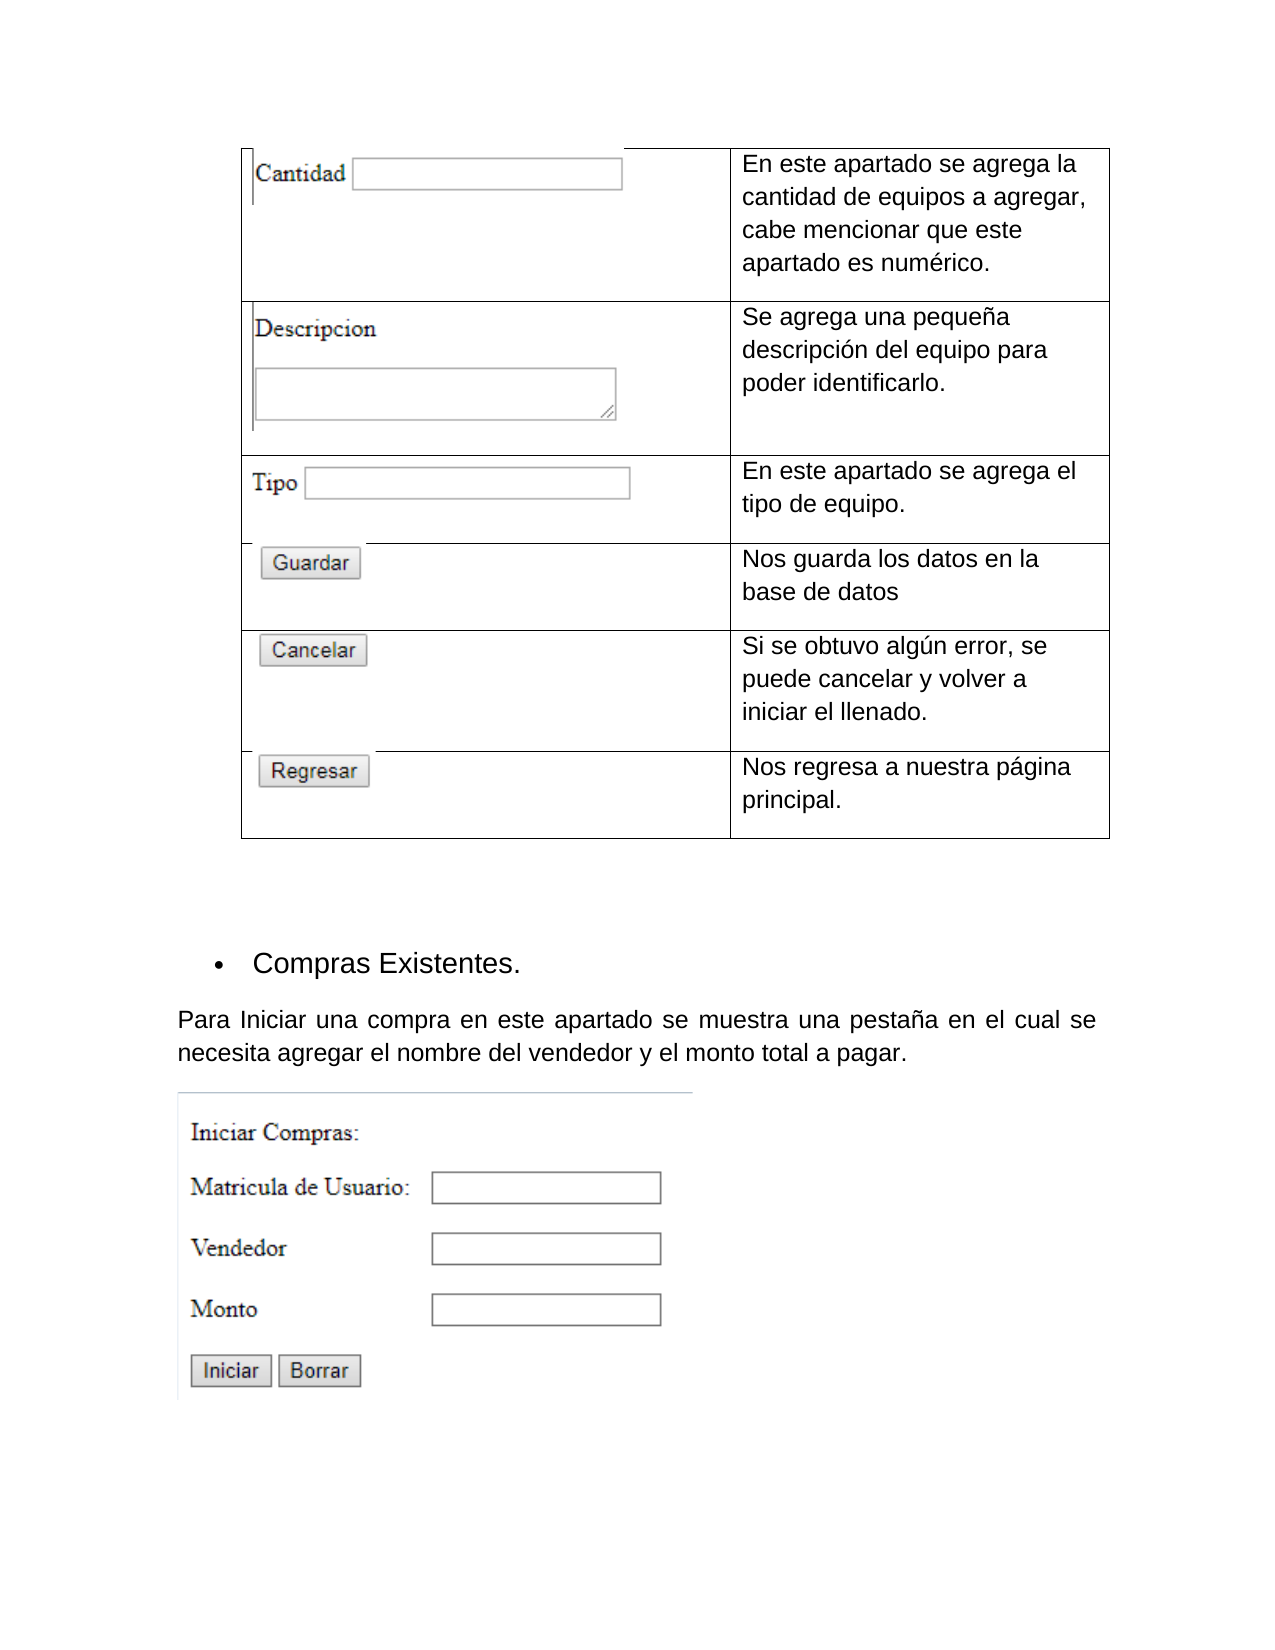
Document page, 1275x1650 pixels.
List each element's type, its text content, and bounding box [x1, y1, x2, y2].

table_cell Si se obtuvo algún error, se puede cancelar y volver a iniciar el llenado. [731, 631, 1109, 751]
picture [252, 302, 629, 431]
table_cell [242, 544, 730, 630]
text Para Iniciar una compra en este apartado se muestra una pestaña en el cual se necesita agregar el nombre del vendedor y el monto total a pagar. [177, 1005, 1098, 1067]
picture [252, 751, 376, 799]
picture [252, 631, 378, 672]
table_cell [242, 631, 730, 751]
table_cell [242, 456, 730, 542]
table_cell [242, 302, 730, 455]
table_cell En este apartado se agrega la cantidad de equipos a agregar, cabe mencionar que este apartado es numérico. [731, 149, 1109, 301]
list Compras Existentes. [215, 946, 1098, 979]
table_cell [242, 752, 730, 838]
picture [252, 148, 624, 205]
table_cell Nos regresa a nuestra página principal. [731, 752, 1109, 838]
table_cell En este apartado se agrega el tipo de equipo. [731, 456, 1109, 542]
table_cell Se agrega una pequeña descripción del equipo para poder identificarlo. [731, 302, 1109, 455]
picture [252, 456, 649, 513]
table_cell Nos guarda los datos en la base de datos [731, 544, 1109, 630]
table_cell [242, 149, 730, 301]
picture [252, 543, 367, 589]
